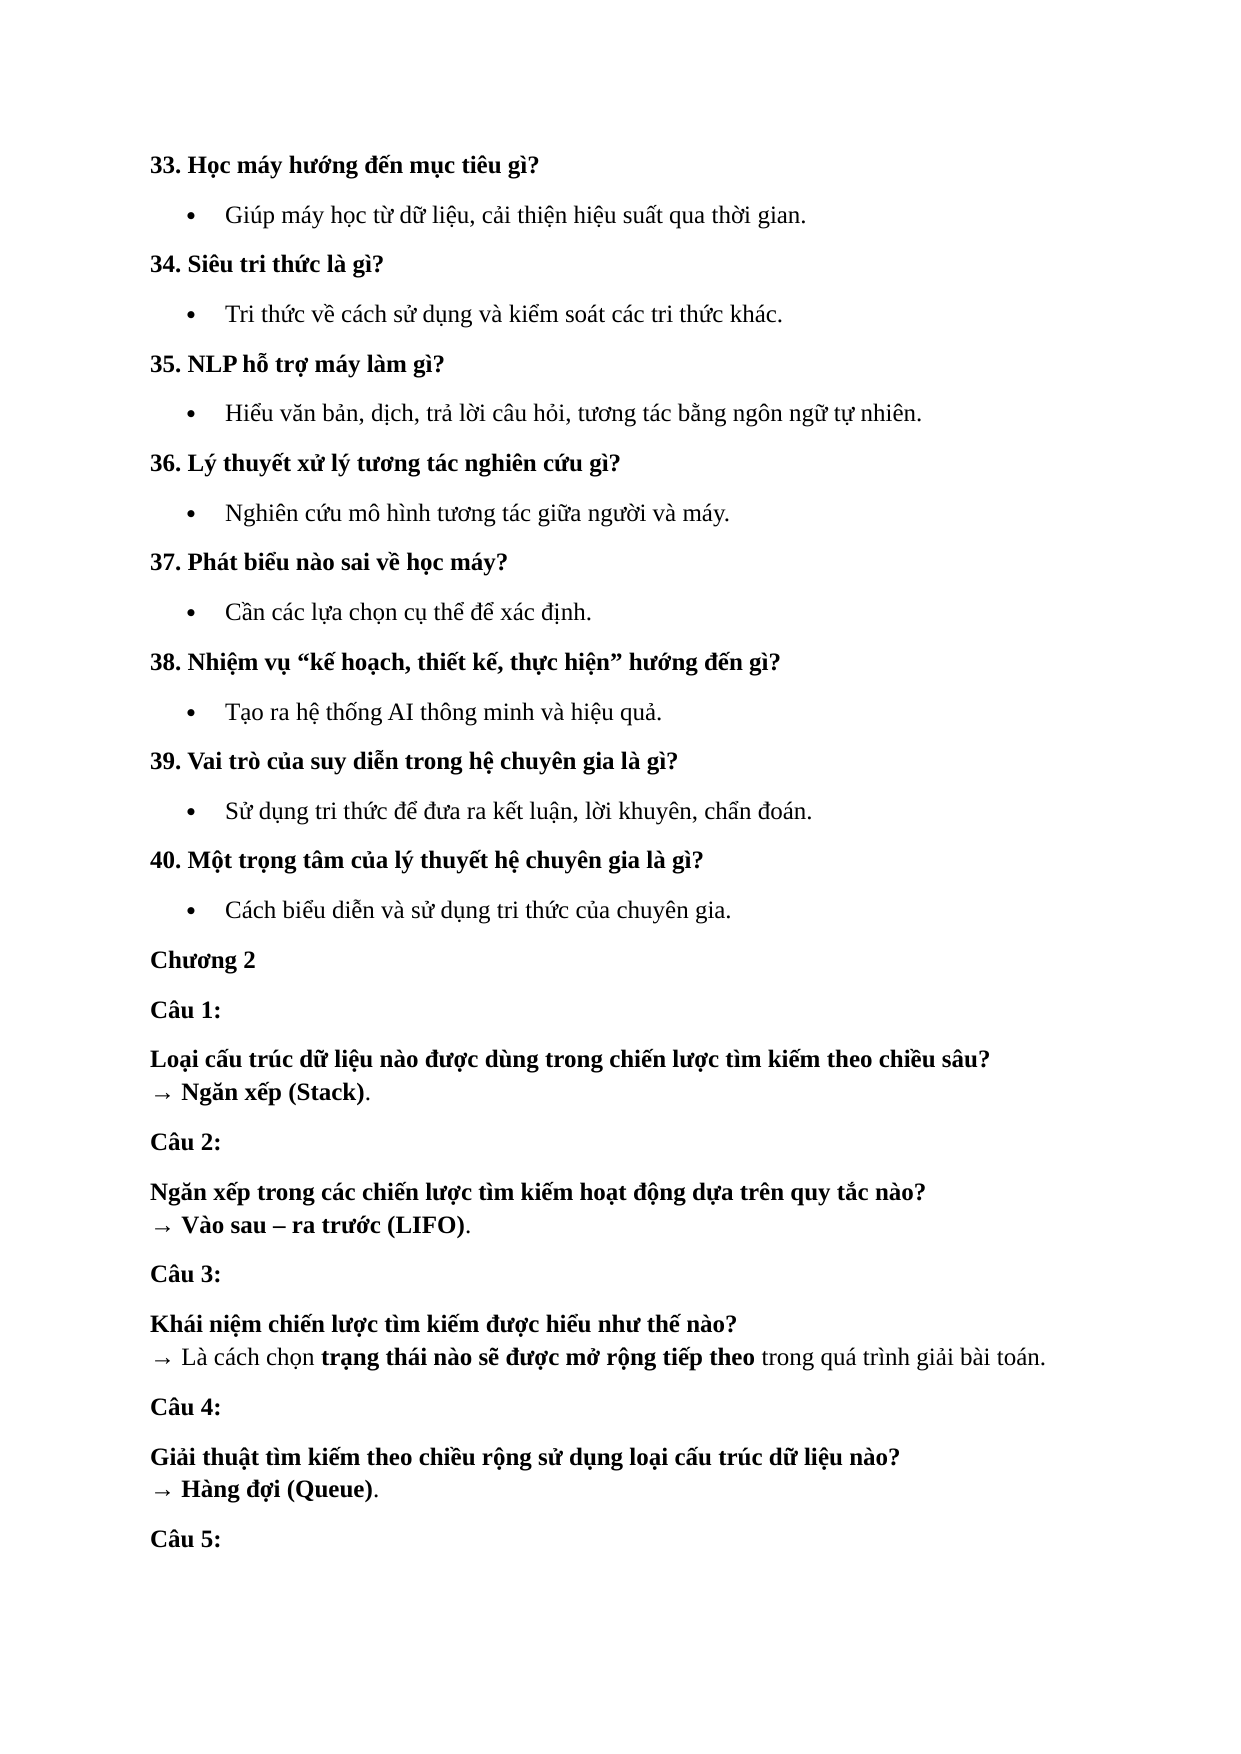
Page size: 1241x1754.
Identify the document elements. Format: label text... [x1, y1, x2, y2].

list Giúp máy học từ dữ liệu, cải thiện hiệu suất qua thời gian. [187, 200, 1090, 228]
list Hiểu văn bản, dịch, trả lời câu hỏi, tương tác bằng ngôn ngữ tự nhiên. [187, 398, 1090, 427]
text Khái niệm chiến lược tìm kiếm được hiểu như thế nào? → Là cách chọn trạng thái nào sẽ được mở rộng tiếp theo trong quá trình giải bài toán. [150, 1309, 1090, 1371]
list Cách biểu diễn và sử dụng tri thức của chuyên gia. [187, 895, 1090, 924]
text 33. Học máy hướng đến mục tiêu gì? [150, 150, 1090, 179]
text Giải thuật tìm kiếm theo chiều rộng sử dụng loại cấu trúc dữ liệu nào? → Hàng đợi (Queue). [150, 1442, 1090, 1503]
text 37. Phát biểu nào sai về học máy? [150, 547, 1090, 576]
text Ngăn xếp trong các chiến lược tìm kiếm hoạt động dựa trên quy tắc nào? → Vào sau – ra trước (LIFO). [150, 1177, 1090, 1238]
text Câu 5: [150, 1524, 1090, 1553]
list Sử dụng tri thức để đưa ra kết luận, lời khuyên, chẩn đoán. [187, 796, 1090, 825]
text 40. Một trọng tâm của lý thuyết hệ chuyên gia là gì? [150, 846, 1090, 874]
list Nghiên cứu mô hình tương tác giữa người và máy. [187, 498, 1090, 527]
text 35. NLP hỗ trợ máy làm gì? [150, 349, 1090, 377]
text Chương 2 [150, 945, 1090, 974]
text 34. Siêu tri thức là gì? [150, 249, 1090, 278]
text Câu 3: [150, 1259, 1090, 1288]
text 39. Vai trò của suy diễn trong hệ chuyên gia là gì? [150, 746, 1090, 775]
list Tri thức về cách sử dụng và kiểm soát các tri thức khác. [187, 299, 1090, 328]
text Câu 2: [150, 1127, 1090, 1156]
text Loại cấu trúc dữ liệu nào được dùng trong chiến lược tìm kiếm theo chiều sâu? → Ngăn xếp (Stack). [150, 1044, 1090, 1106]
list Tạo ra hệ thống AI thông minh và hiệu quả. [187, 697, 1090, 725]
list Cần các lựa chọn cụ thể để xác định. [187, 597, 1090, 626]
text 38. Nhiệm vụ “kế hoạch, thiết kế, thực hiện” hướng đến gì? [150, 647, 1090, 676]
text Câu 1: [150, 995, 1090, 1023]
text Câu 4: [150, 1392, 1090, 1421]
text 36. Lý thuyết xử lý tương tác nghiên cứu gì? [150, 448, 1090, 477]
